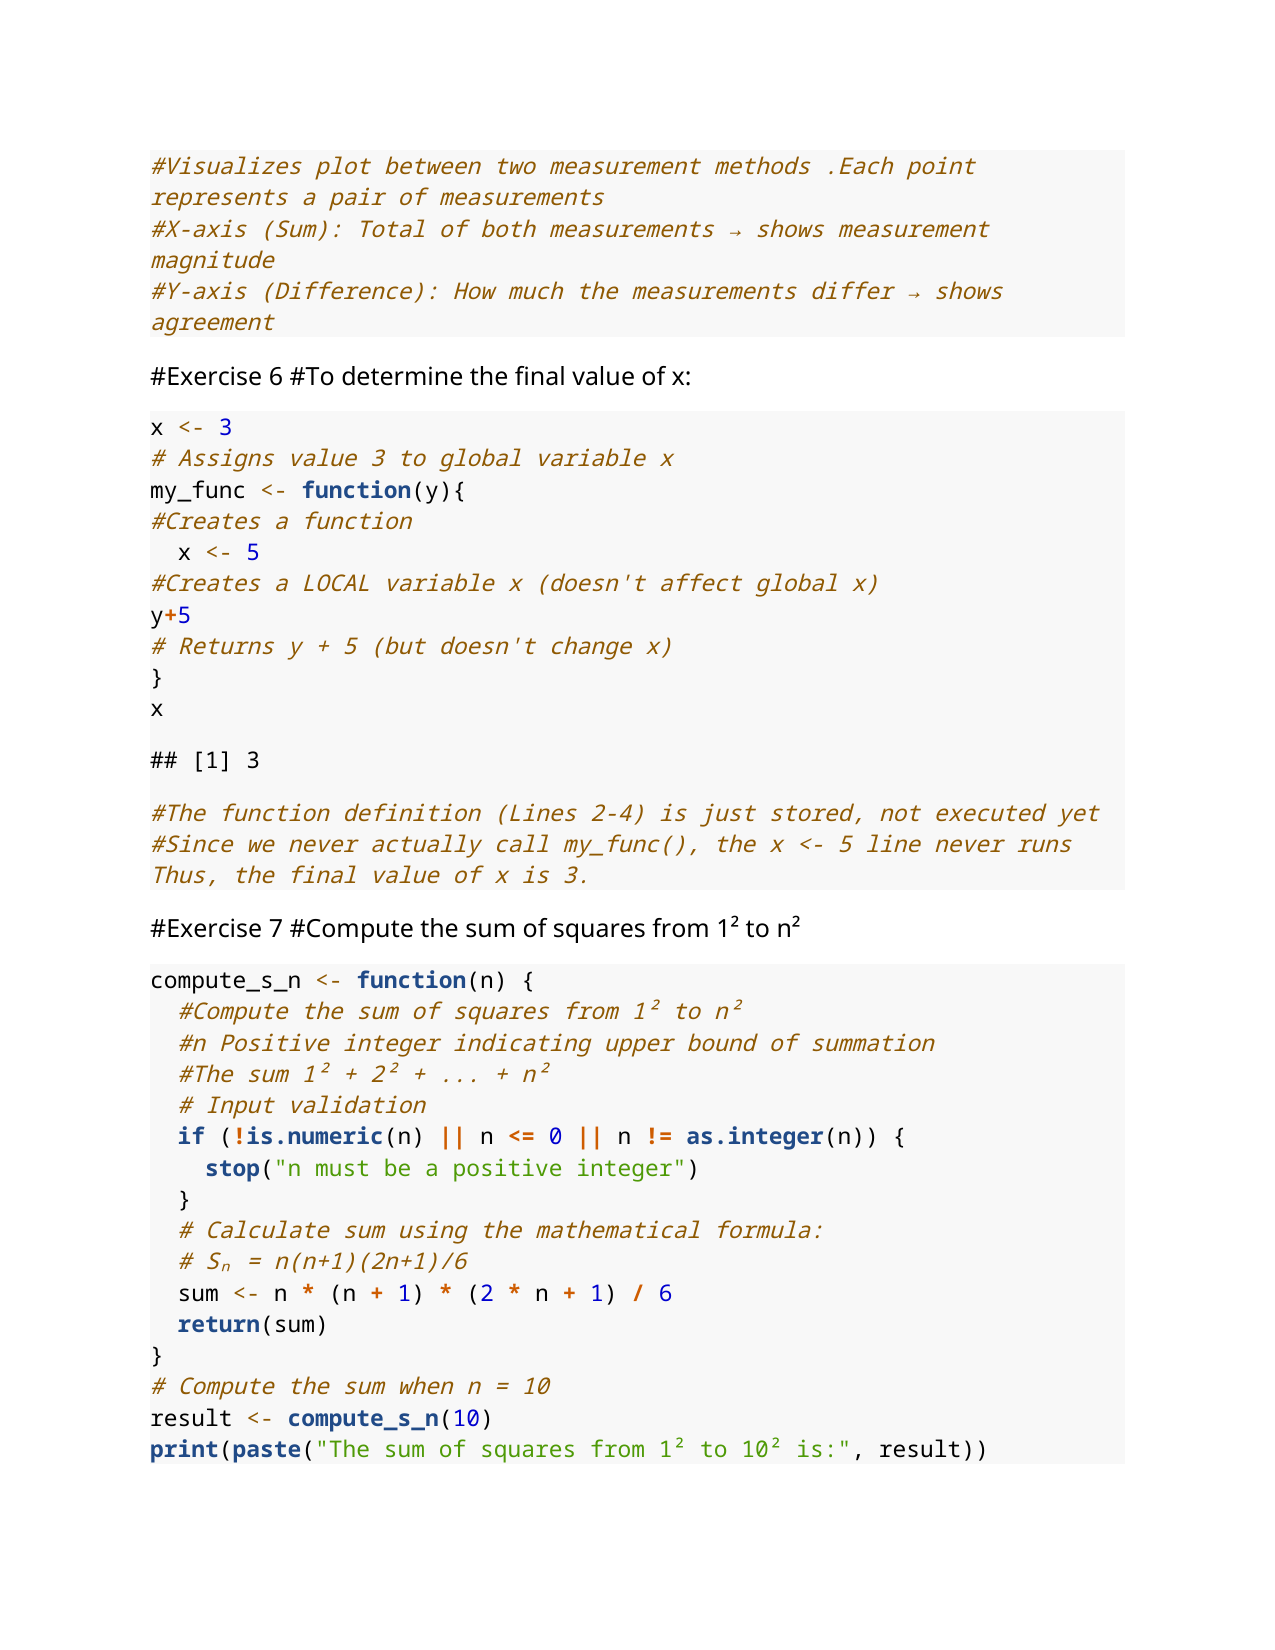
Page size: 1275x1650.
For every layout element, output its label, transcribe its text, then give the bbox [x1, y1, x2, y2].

text #The function definition (Lines 2-4) is just stored, not executed yet #Since we never actually call my_func(), the x <- 5 line never runs Thus, the final value of x is 3. [590, 797, 1125, 890]
text x <- 3 # Assigns value 3 to global variable x my_func <- function(y){ #Creates a function x <- 5 #Creates a LOCAL variable x (doesn't affect global x) y+5 # Returns y + 5 (but doesn't change x) } x [150, 411, 1125, 724]
text ## [1] 3 [150, 744, 1125, 776]
text #Exercise 7 #Compute the sum of squares from 1² to n² [150, 911, 1125, 945]
text compute_s_n <- function(n) { #Compute the sum of squares from 1² to n² #n Positive integer indicating upper bound of summation #The sum 1² + 2² + ... + n² # Input validation if (!is.numeric(n) || n <= 0 || n != as.integer(n)) { stop("n must be a positive integer") } # Calculate sum using the mathematical formula: # Sₙ = n(n+1)(2n+1)/6 sum <- n * (n + 1) * (2 * n + 1) / 6 return(sum) } # Compute the sum when n = 10 result <- compute_s_n(10) print(paste("The sum of squares from 1² to 10² is:", result)) [164, 964, 1125, 1464]
text #Visualizes plot between two measurement methods .Each point represents a pair of measurements #X-axis (Sum): Total of both measurements → shows measurement magnitude #Y-axis (Difference): How much the measurements differ → shows agreement [150, 150, 1125, 337]
text #Exercise 6 #To determine the final value of x: [150, 358, 1125, 392]
